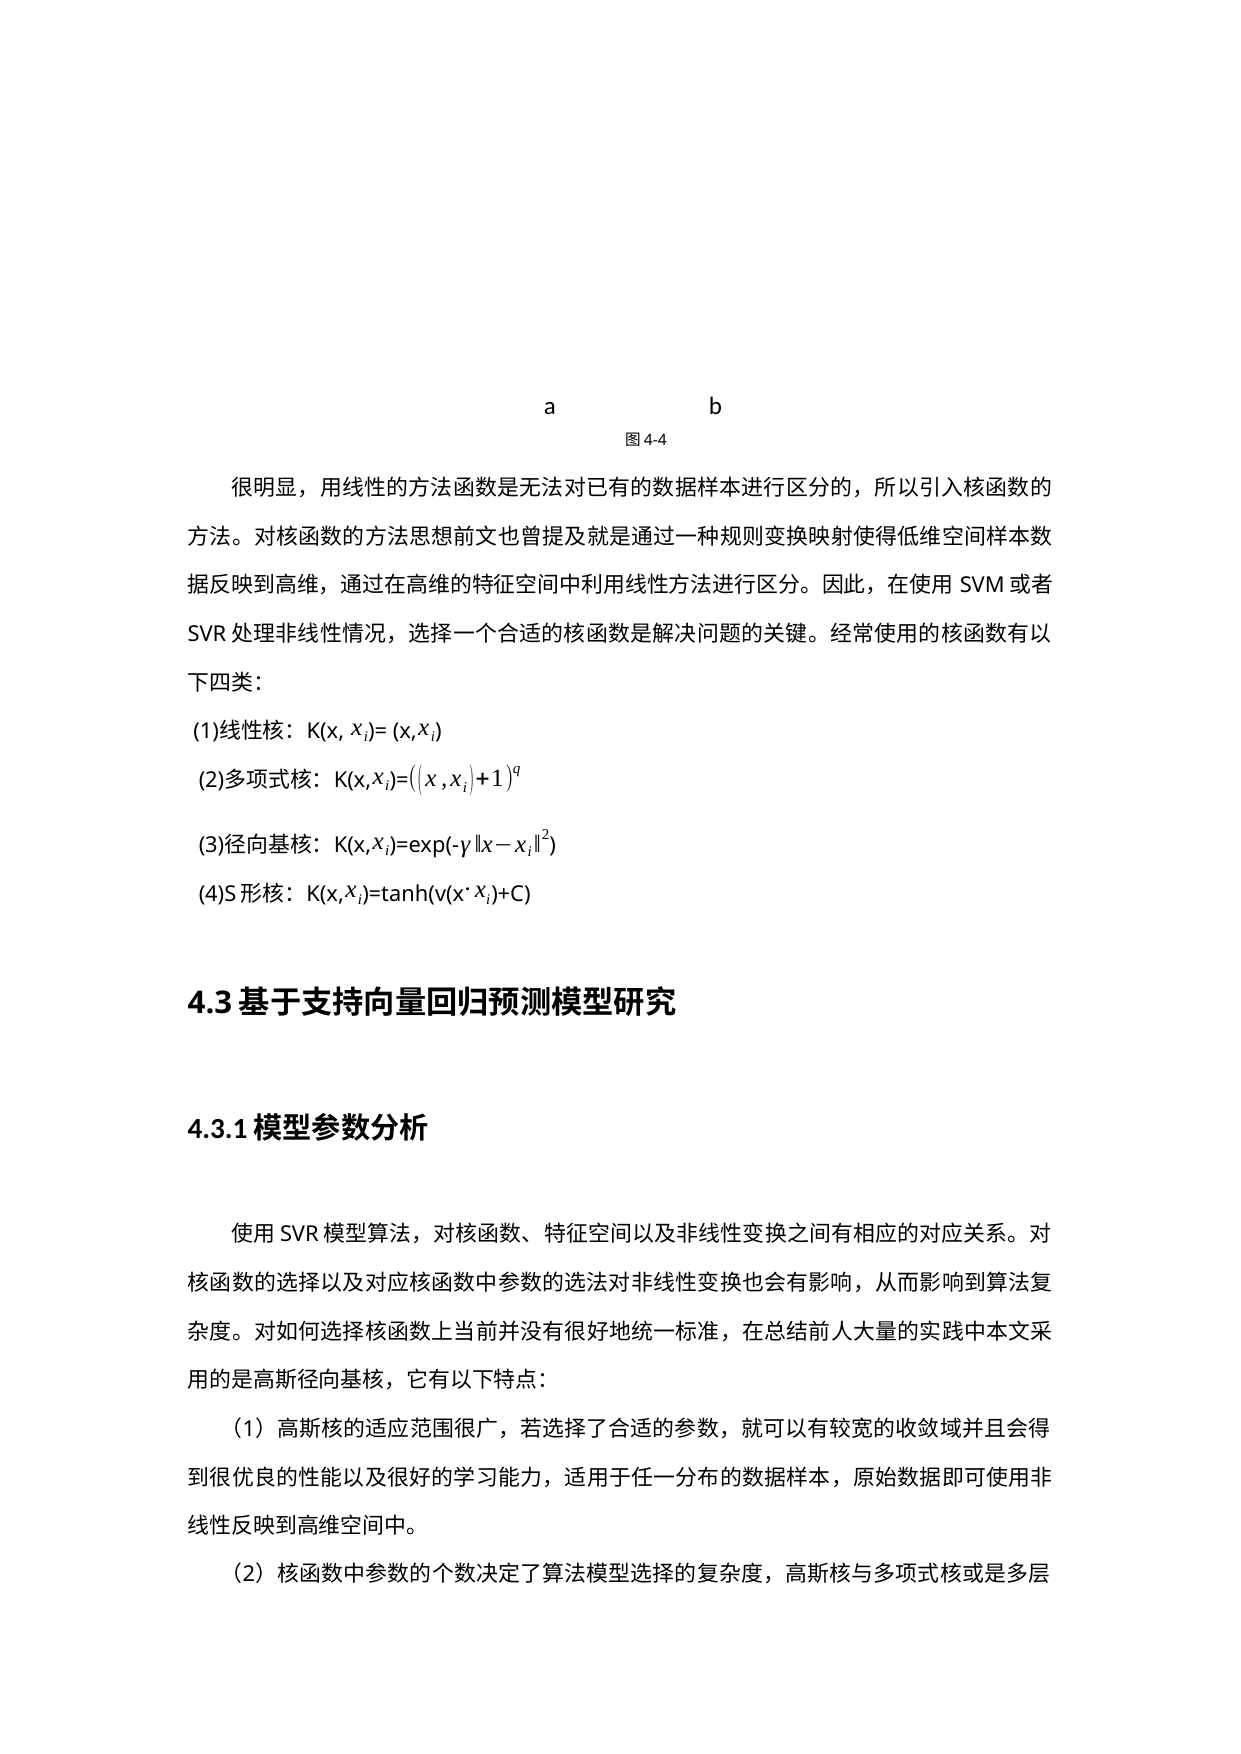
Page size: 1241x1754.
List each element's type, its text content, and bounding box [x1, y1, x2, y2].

text a b [187, 389, 1053, 422]
text （1）高斯核的适应范围很广，若选择了合适的参数，就可以有较宽的收敛域并且会得到很优良的性能以及很好的学习能力，适用于任一分布的数据样本，原始数据即可使用非线性反映到高维空间中。 [187, 1410, 1053, 1540]
text (2)多项式核：K(x,)= [187, 746, 1053, 811]
text 图4-4 [187, 422, 1053, 454]
subtitle 4.3基于支持向量回归预测模型研究 [187, 968, 1053, 1033]
text (1)线性核：K(x, )= (x,) [187, 713, 1053, 746]
text 很明显，用线性的方法函数是无法对已有的数据样本进行区分的，所以引入核函数的方法。对核函数的方法思想前文也曾提及就是通过一种规则变换映射使得低维空间样本数据反映到高维，通过在高维的特征空间中利用线性方法进行区分。因此，在使用SVM或者SVR处理非线性情况，选择一个合适的核函数是解决问题的关键。经常使用的核函数有以下四类： [187, 470, 1053, 697]
text (4)S形核：K(x,)=tanh(v(x)+C) [187, 876, 1053, 908]
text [187, 1556, 1053, 1589]
subtitle 4.3.1模型参数分析 [187, 1093, 1053, 1158]
text (3)径向基核：K(x,)=exp(-) [187, 811, 1053, 876]
text 使用SVR模型算法，对核函数、特征空间以及非线性变换之间有相应的对应关系。对核函数的选择以及对应核函数中参数的选法对非线性变换也会有影响，从而影响到算法复杂度。对如何选择核函数上当前并没有很好地统一标准，在总结前人大量的实践中本文采用的是高斯径向基核，它有以下特点： [187, 1216, 1053, 1394]
